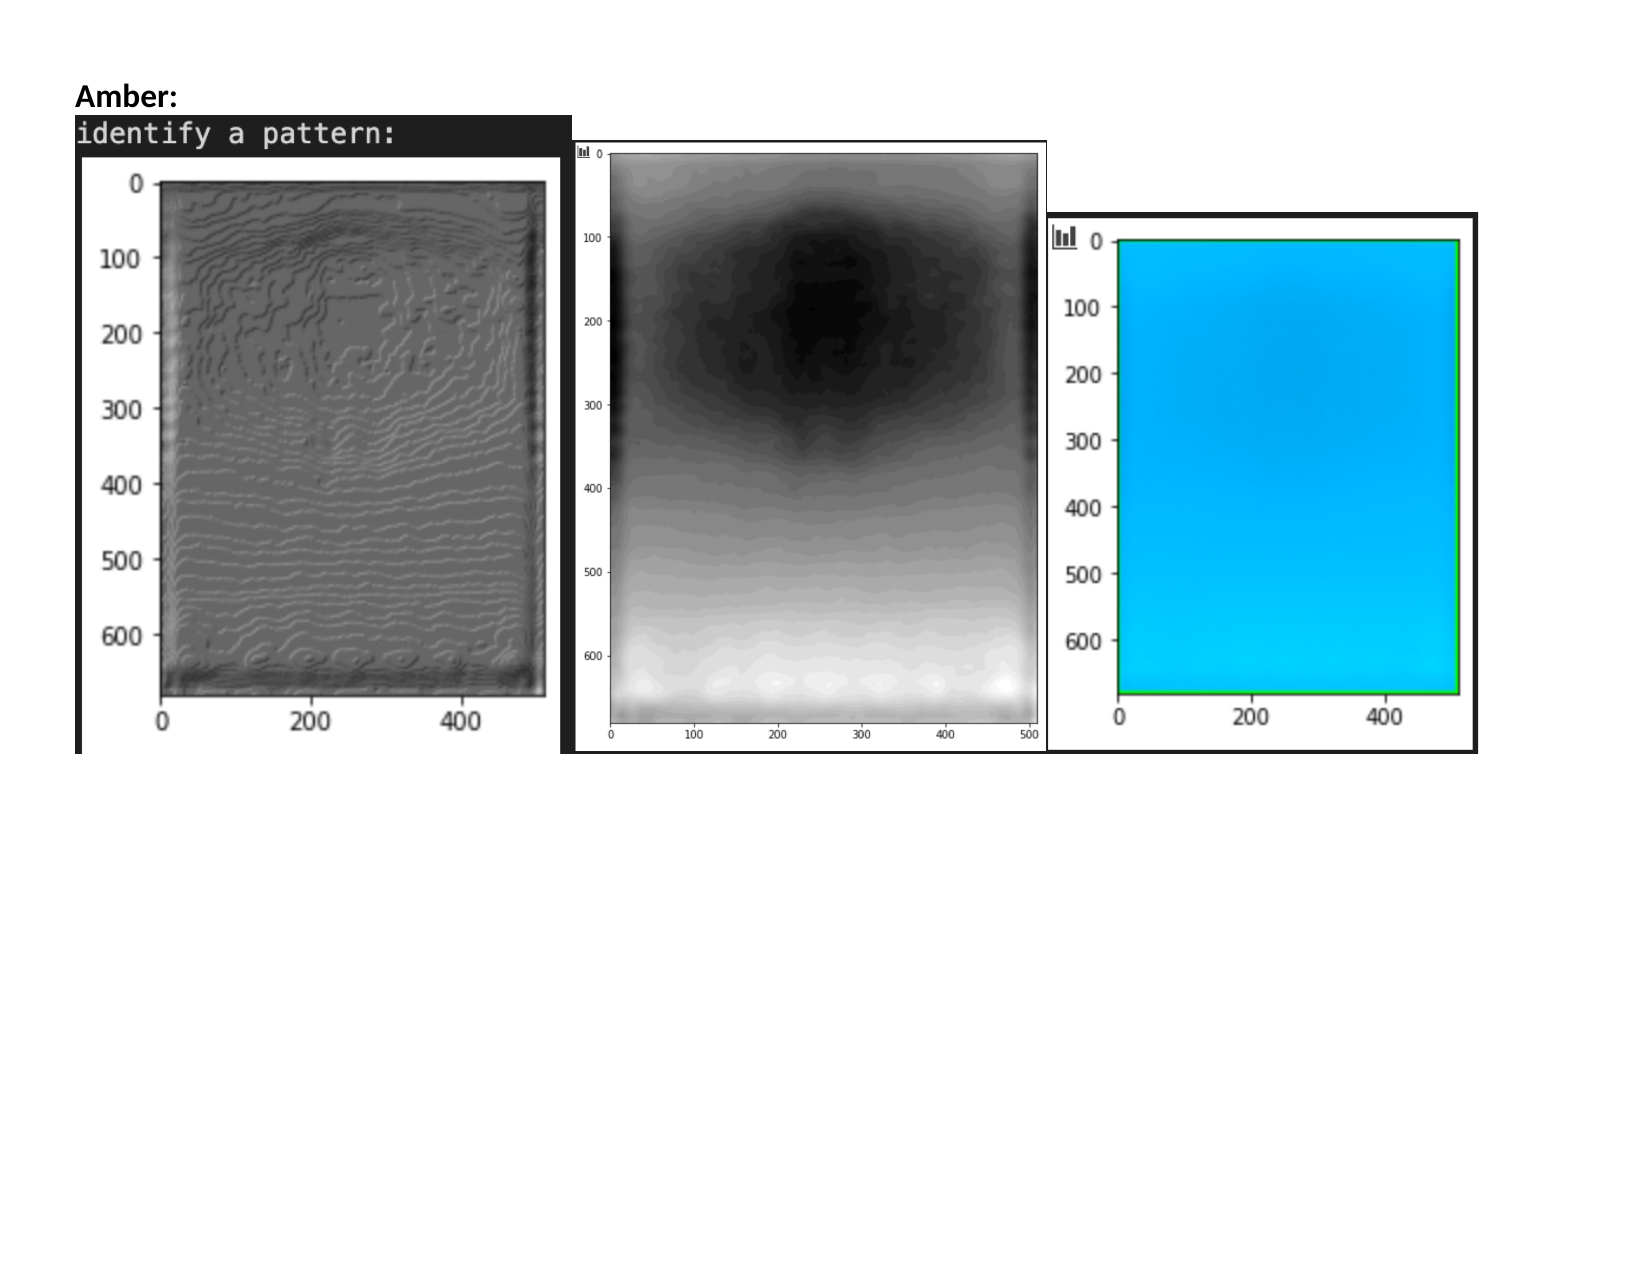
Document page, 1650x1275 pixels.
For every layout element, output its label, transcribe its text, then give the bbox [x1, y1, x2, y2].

picture [75, 115, 1479, 754]
text Amber: [75, 75, 1575, 116]
